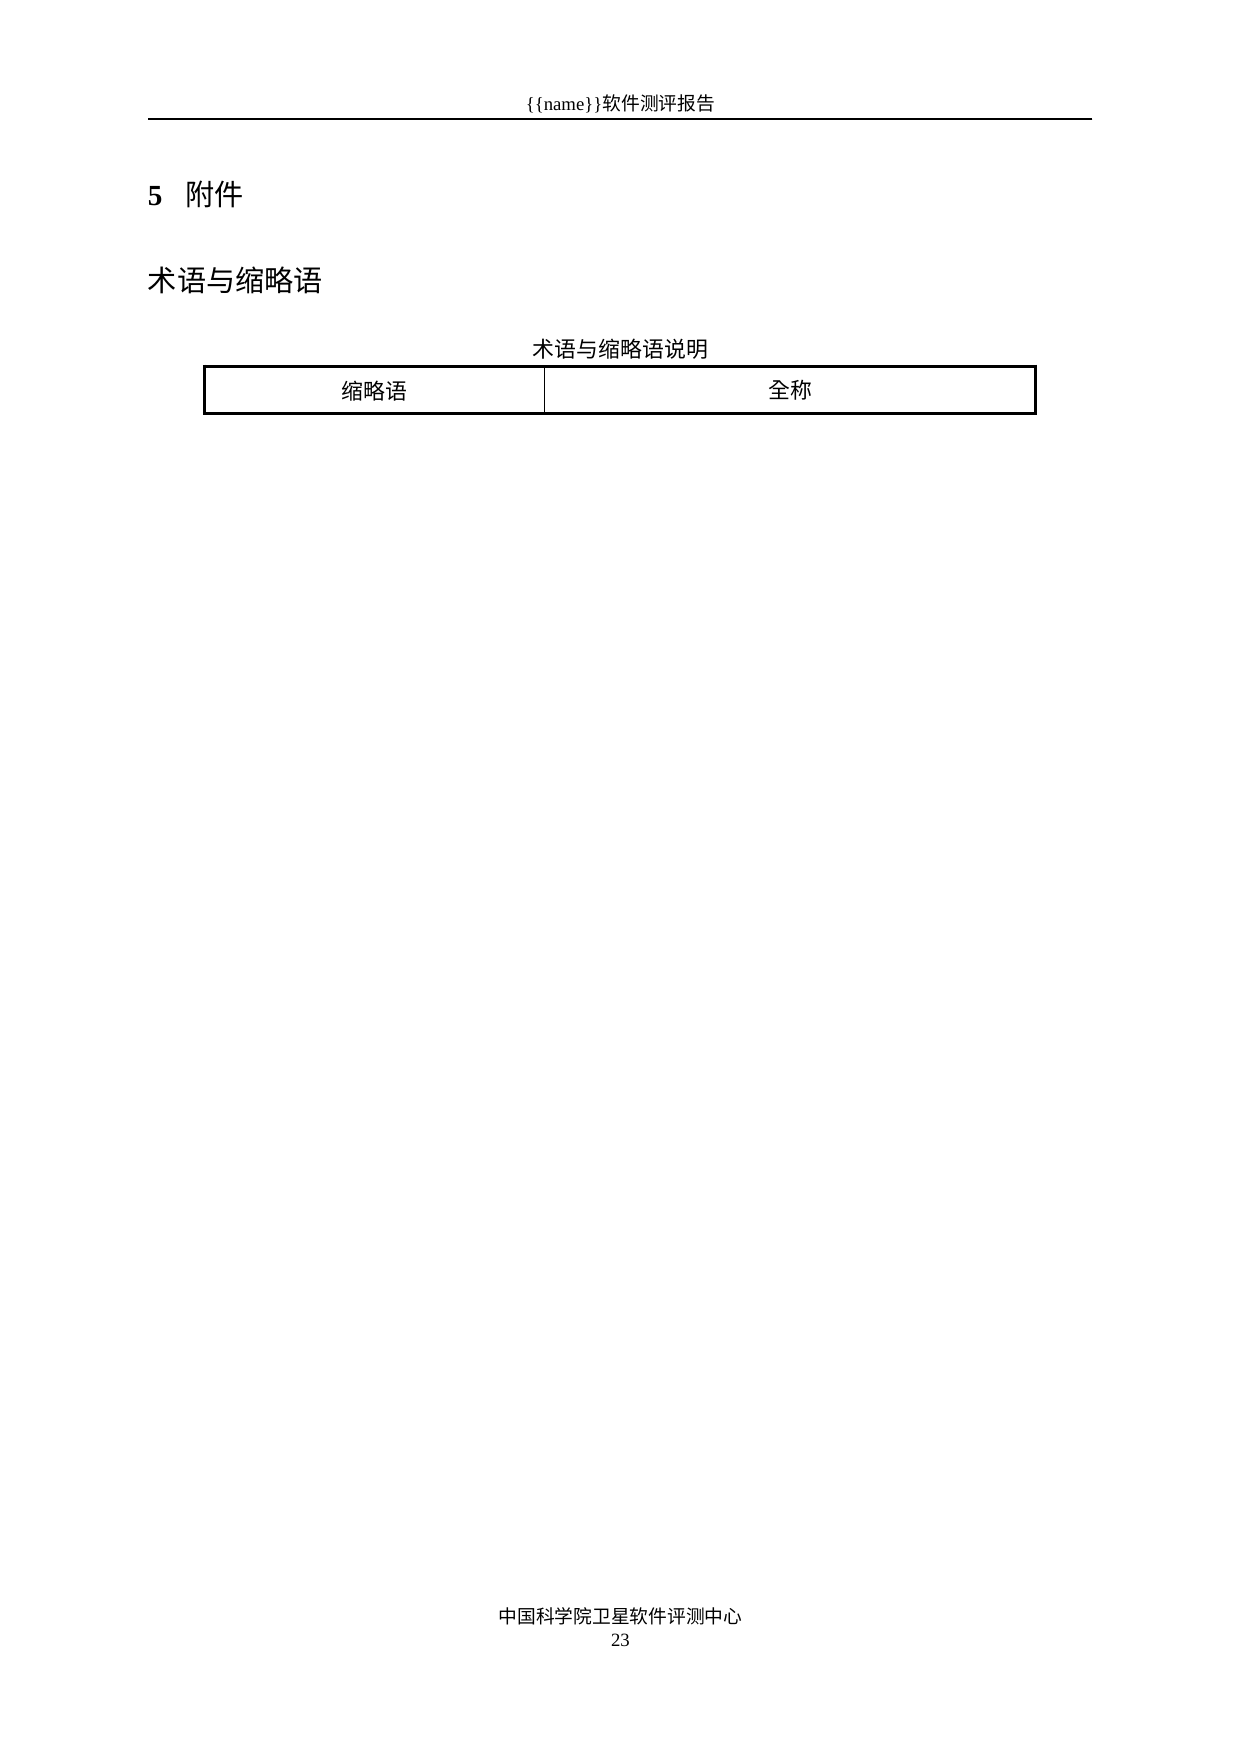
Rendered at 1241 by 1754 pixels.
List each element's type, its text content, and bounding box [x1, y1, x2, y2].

subtitle 附件 [148, 160, 1092, 225]
